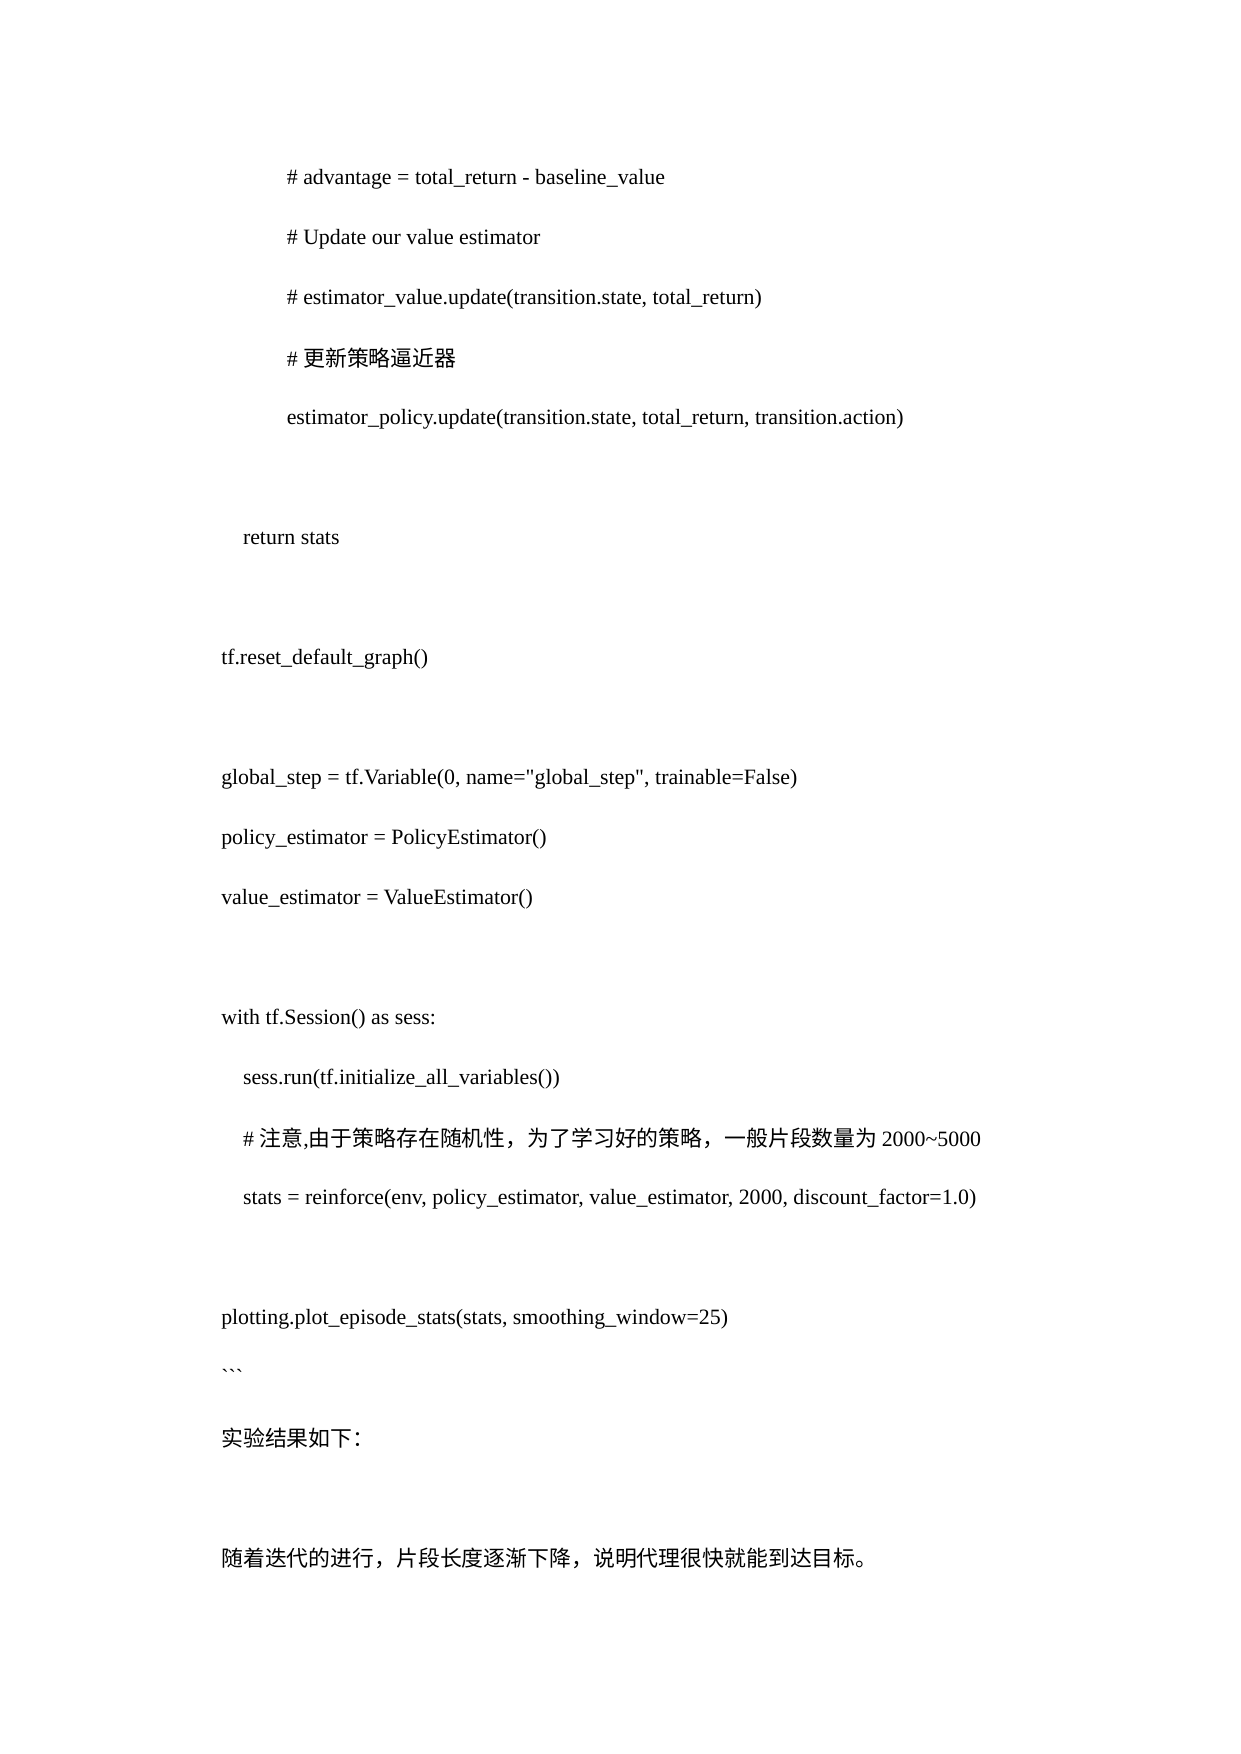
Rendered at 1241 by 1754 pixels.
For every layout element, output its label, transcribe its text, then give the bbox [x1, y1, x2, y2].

text # 注意,由于策略存在随机性，为了学习好的策略，一般片段数量为2000~5000 [177, 1117, 1122, 1157]
text global_step = tf.Variable(0, name="global_step", trainable=False) [177, 757, 1122, 797]
text 实验结果如下： [177, 1417, 1122, 1457]
text # advantage = total_return - baseline_value [177, 157, 1122, 197]
text 随着迭代的进行，片段长度逐渐下降，说明代理很快就能到达目标。 [177, 1537, 1122, 1577]
text # 更新策略逼近器 [177, 337, 1122, 377]
text plotting.plot_episode_stats(stats, smoothing_window=25) [177, 1297, 1122, 1337]
text estimator_policy.update(transition.state, total_return, transition.action) [177, 397, 1122, 437]
text tf.reset_default_graph() [177, 637, 1122, 677]
text return stats [177, 517, 1122, 557]
text stats = reinforce(env, policy_estimator, value_estimator, 2000, discount_factor=1.0) [177, 1177, 1122, 1217]
text # estimator_value.update(transition.state, total_return) [177, 277, 1122, 317]
text sess.run(tf.initialize_all_variables()) [177, 1057, 1122, 1097]
text # Update our value estimator [177, 217, 1122, 257]
text ``` [177, 1357, 1122, 1397]
text with tf.Session() as sess: [177, 997, 1122, 1037]
text policy_estimator = PolicyEstimator() [177, 817, 1122, 857]
text value_estimator = ValueEstimator() [177, 877, 1122, 917]
